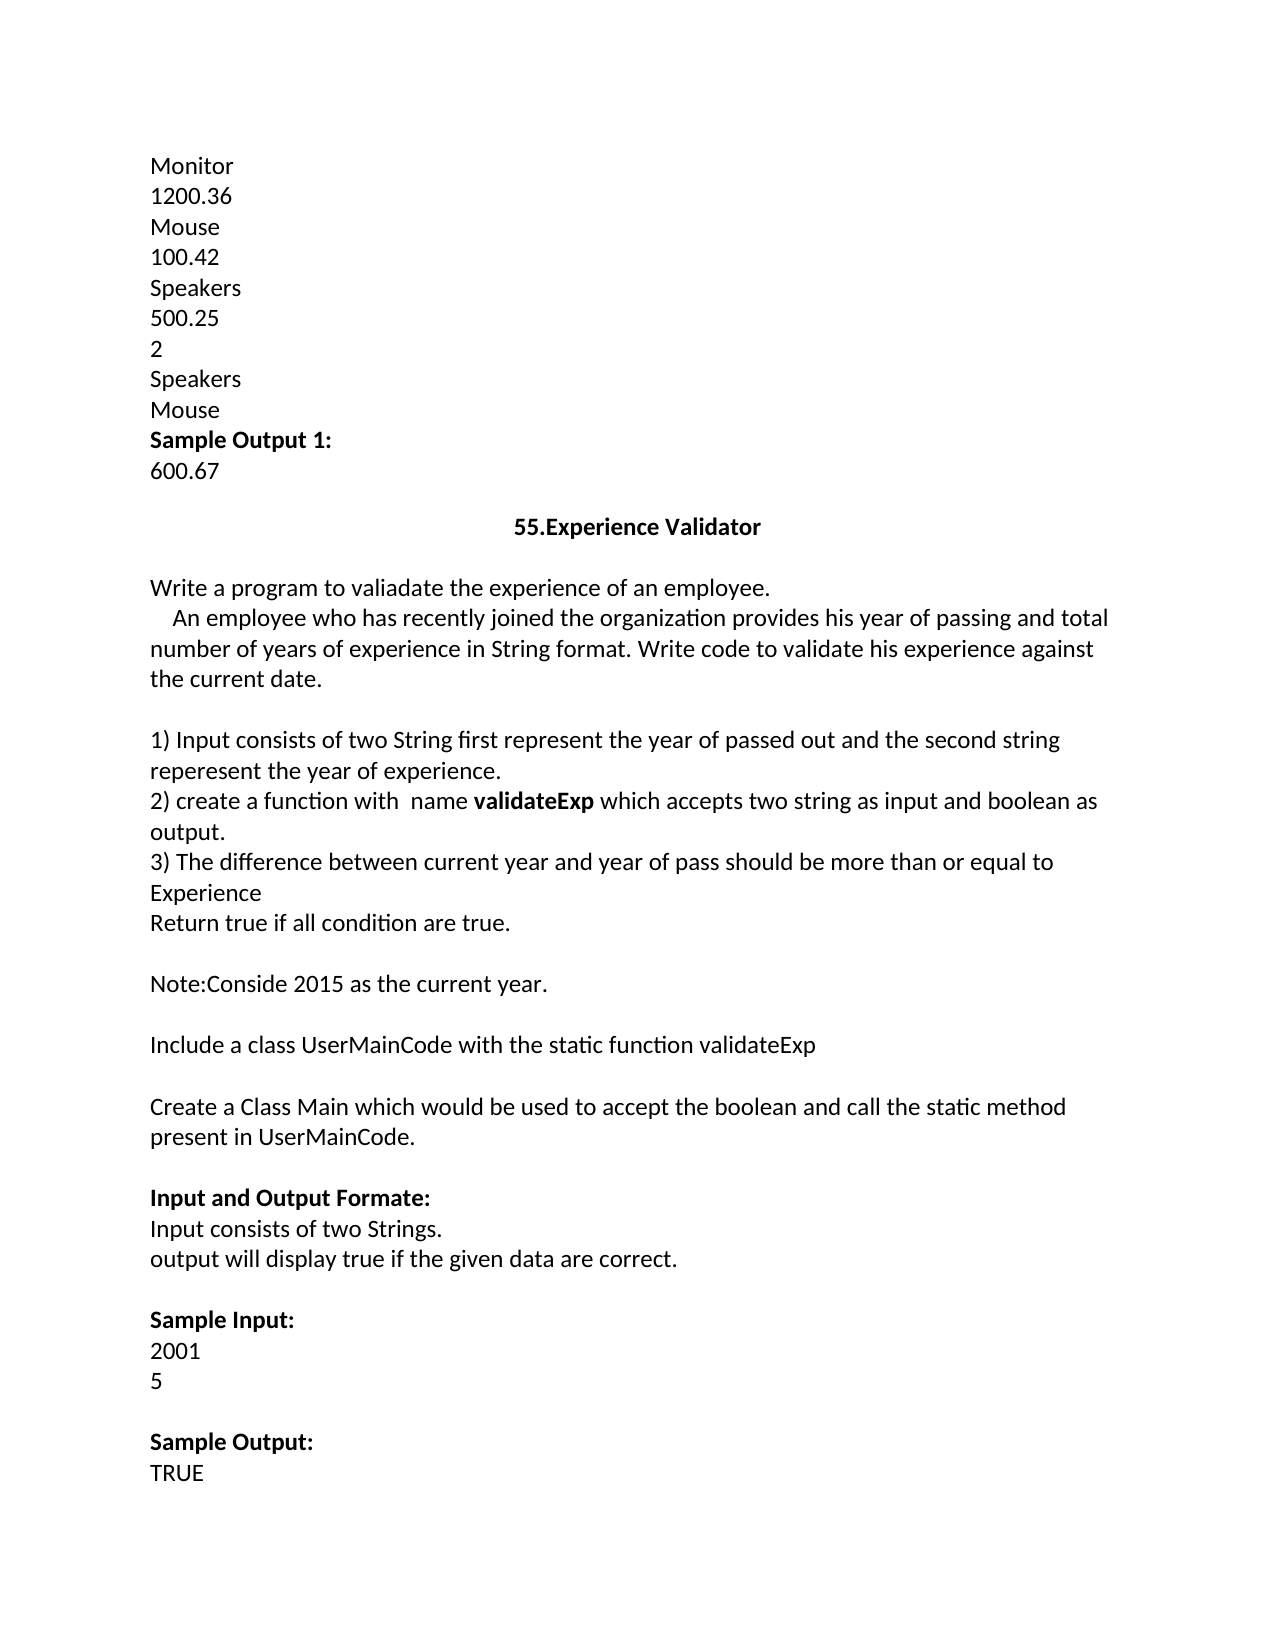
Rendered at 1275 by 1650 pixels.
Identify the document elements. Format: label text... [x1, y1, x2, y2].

text Write a program to valiadate the experience of an employee. An employee who has recently joined the organization provides his year of passing and total number of years of experience in String format. Write code to validate his experience against the current date. 1) Input consists of two String first represent the year of passed out and the second string reperesent the year of experience. 2) create a function with name validateExp which accepts two string as input and boolean as output. 3) The difference between current year and year of pass should be more than or equal to Experience Return true if all condition are true. Note:Conside 2015 as the current year. Include a class UserMainCode with the static function validateExp Create a Class Main which would be used to accept the boolean and call the static method present in UserMainCode. Input and Output Formate: Input consists of two Strings. output will display true if the given data are correct. Sample Input: 2001 5 Sample Output: TRUE [150, 572, 1125, 1487]
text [150, 150, 1125, 486]
text 55.Experience Validator [150, 511, 1125, 572]
